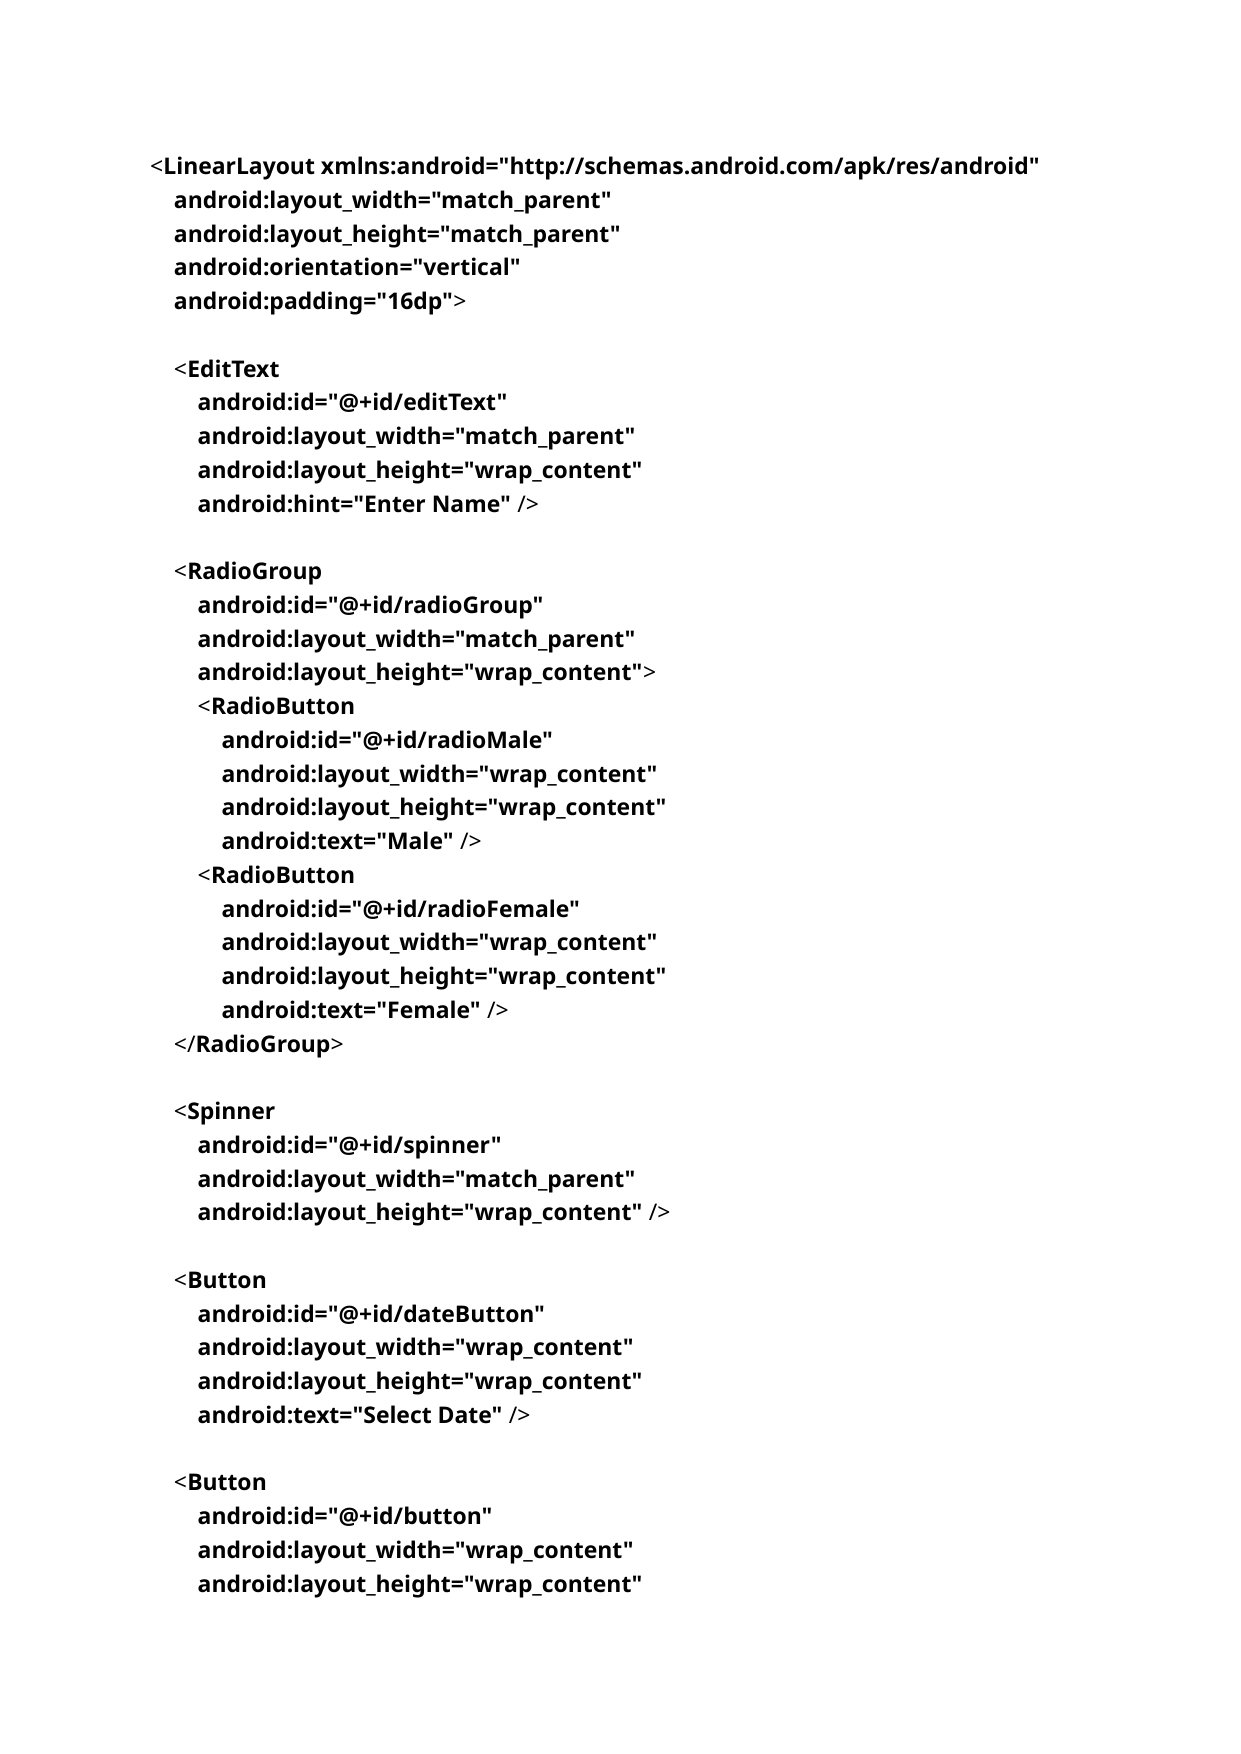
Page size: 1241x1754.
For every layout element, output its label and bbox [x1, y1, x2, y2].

text [150, 150, 1090, 1599]
